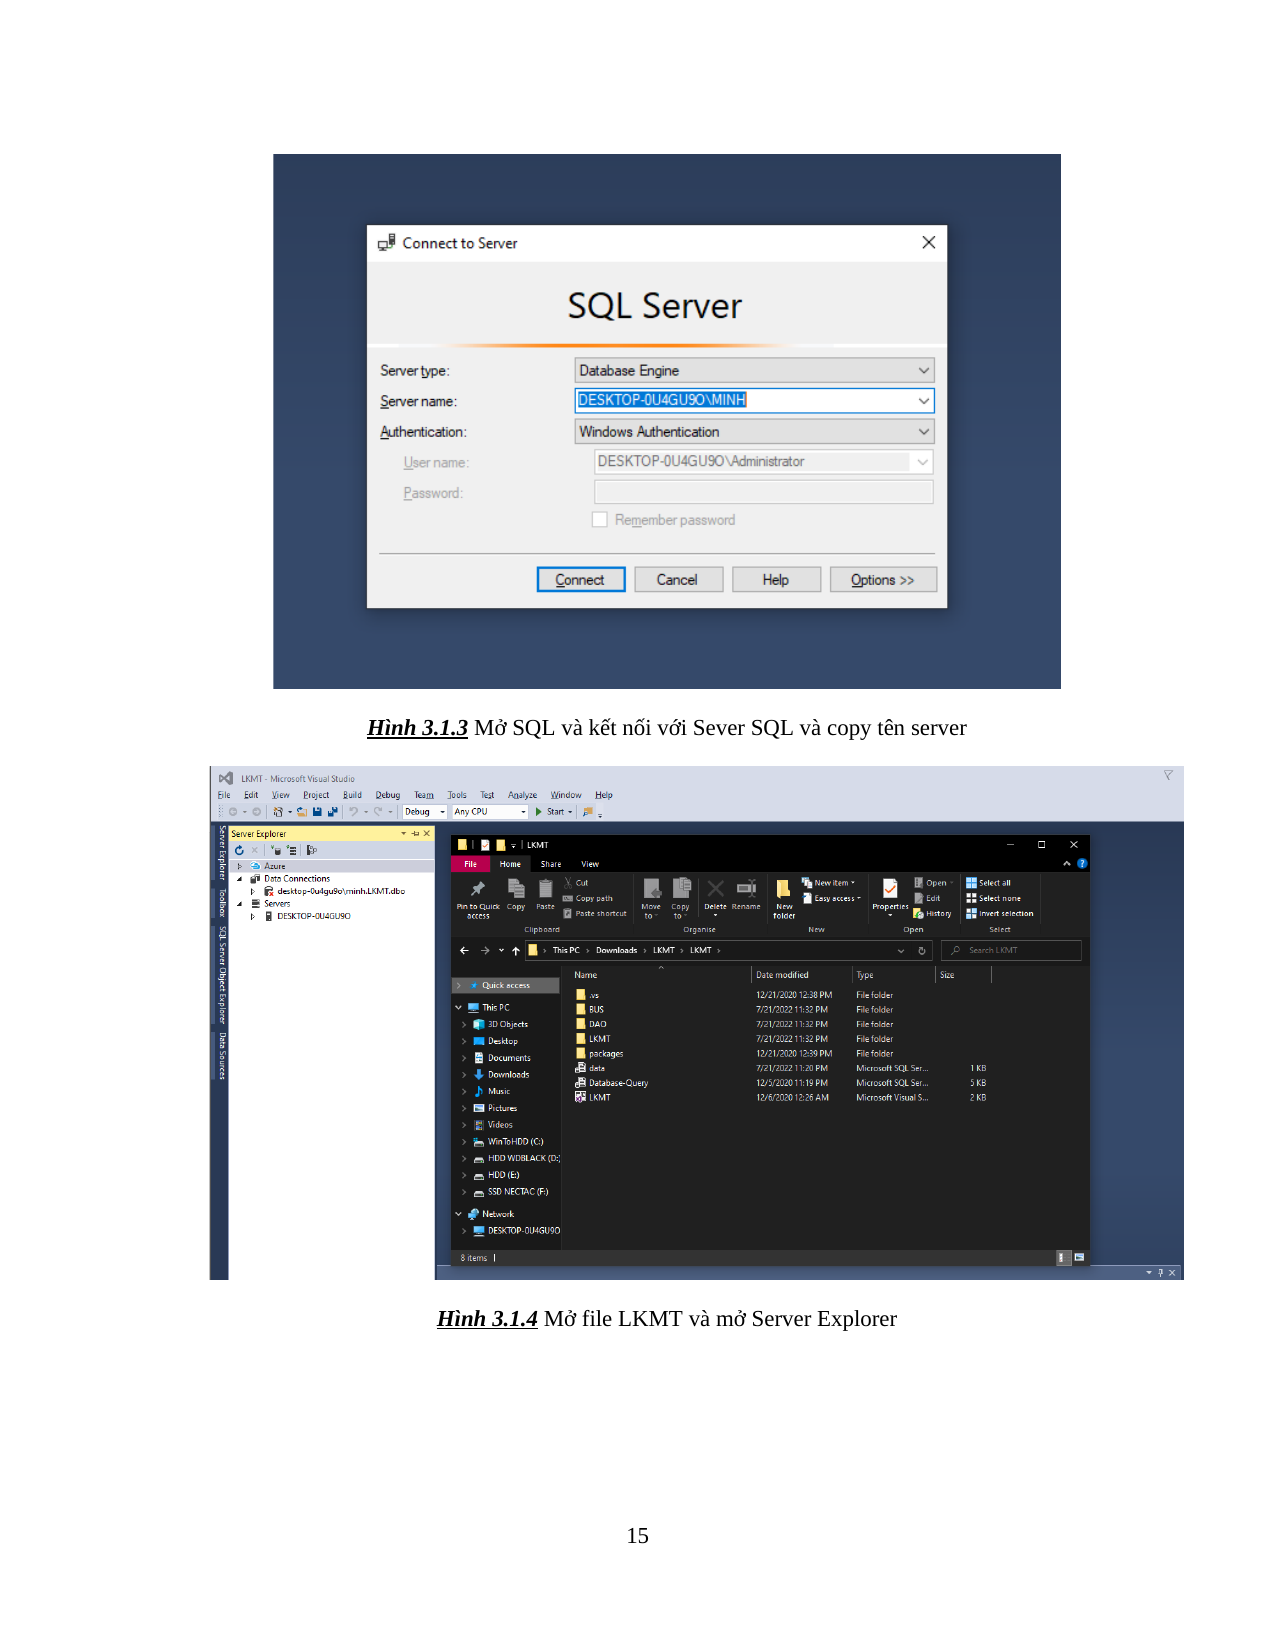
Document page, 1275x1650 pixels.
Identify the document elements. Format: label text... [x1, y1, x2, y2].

text Hình 3.1.4 Mở file LKMT và mở Server Explorer [150, 1305, 1125, 1331]
text Hình 3.1.3 Mở SQL và kết nối với Sever SQL và copy tên server [150, 714, 1125, 741]
picture [209, 766, 1184, 1280]
picture [273, 154, 1061, 689]
